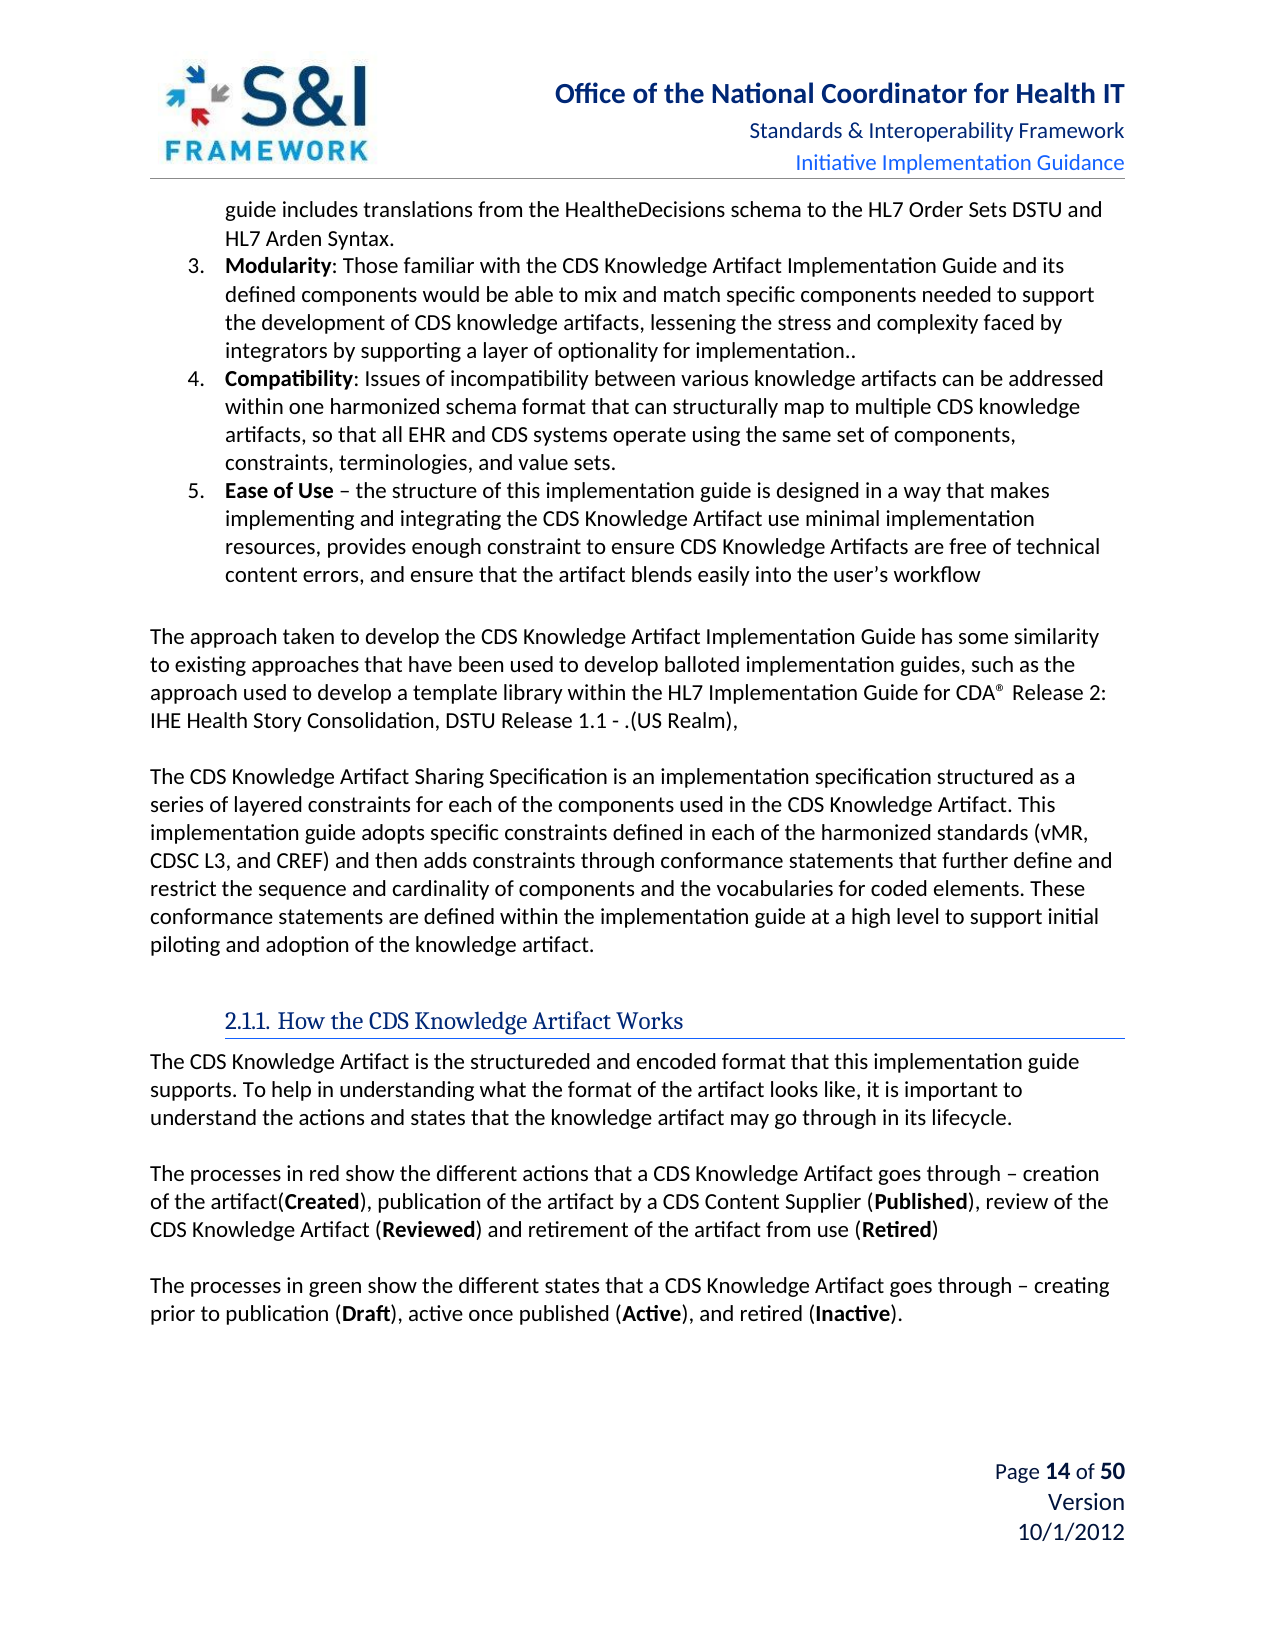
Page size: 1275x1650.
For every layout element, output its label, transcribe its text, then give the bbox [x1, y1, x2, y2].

text The CDS Knowledge Artifact is the structureded and encoded format that this implementation guide supports. To help in understanding what the format of the artifact looks like, it is important to understand the actions and states that the knowledge artifact may go through in its lifecycle. [150, 1047, 1125, 1131]
text The CDS Knowledge Artifact Sharing Specification is an implementation specification structured as a series of layered constraints for each of the components used in the CDS Knowledge Artifact. This implementation guide adopts specific constraints defined in each of the harmonized standards (vMR, CDSC L3, and CREF) and then adds constraints through conformance statements that further define and restrict the sequence and cardinality of components and the vocabularies for coded elements. These conformance statements are defined within the implementation guide at a high level to support initial piloting and adoption of the knowledge artifact. [150, 762, 1125, 958]
list Compatibility: Issues of incompatibility between various knowledge artifacts can be addressed within one harmonized schema format that can structurally map to multiple CDS knowledge artifacts, so that all EHR and CDS systems operate using the same set of components, constraints, terminologies, and value sets. [187, 364, 1125, 476]
text The processes in green show the different states that a CDS Knowledge Artifact goes through – creating prior to publication (Draft), active once published (Active), and retired (Inactive). [150, 1271, 1125, 1327]
list Modularity: Those familiar with the CDS Knowledge Artifact Implementation Guide and its defined components would be able to mix and match specific components needed to support the development of CDS knowledge artifacts, lessening the stress and complexity faced by integrators by supporting a layer of optionality for implementation.. [187, 252, 1125, 364]
text The processes in red show the different actions that a CDS Knowledge Artifact goes through – creation of the artifact(Created), publication of the artifact by a CDS Content Supplier (Published), review of the CDS Knowledge Artifact (Reviewed) and retirement of the artifact from use (Retired) [150, 1159, 1125, 1243]
subtitle How the CDS Knowledge Artifact Works [225, 1007, 1125, 1038]
list Ease of Use – the structure of this implementation guide is designed in a way that makes implementing and integrating the CDS Knowledge Artifact use minimal implementation resources, provides enough constraint to ensure CDS Knowledge Artifacts are free of technical content errors, and ensure that the artifact blends easily into the user’s workflow [187, 476, 1125, 588]
text The approach taken to develop the CDS Knowledge Artifact Implementation Guide has some similarity to existing approaches that have been used to develop balloted implementation guides, such as the approach used to develop a template library within the HL7 Implementation Guide for CDA® Release 2: IHE Health Story Consolidation, DSTU Release 1.1 - .(US Realm), [150, 622, 1125, 734]
picture [157, 51, 380, 172]
